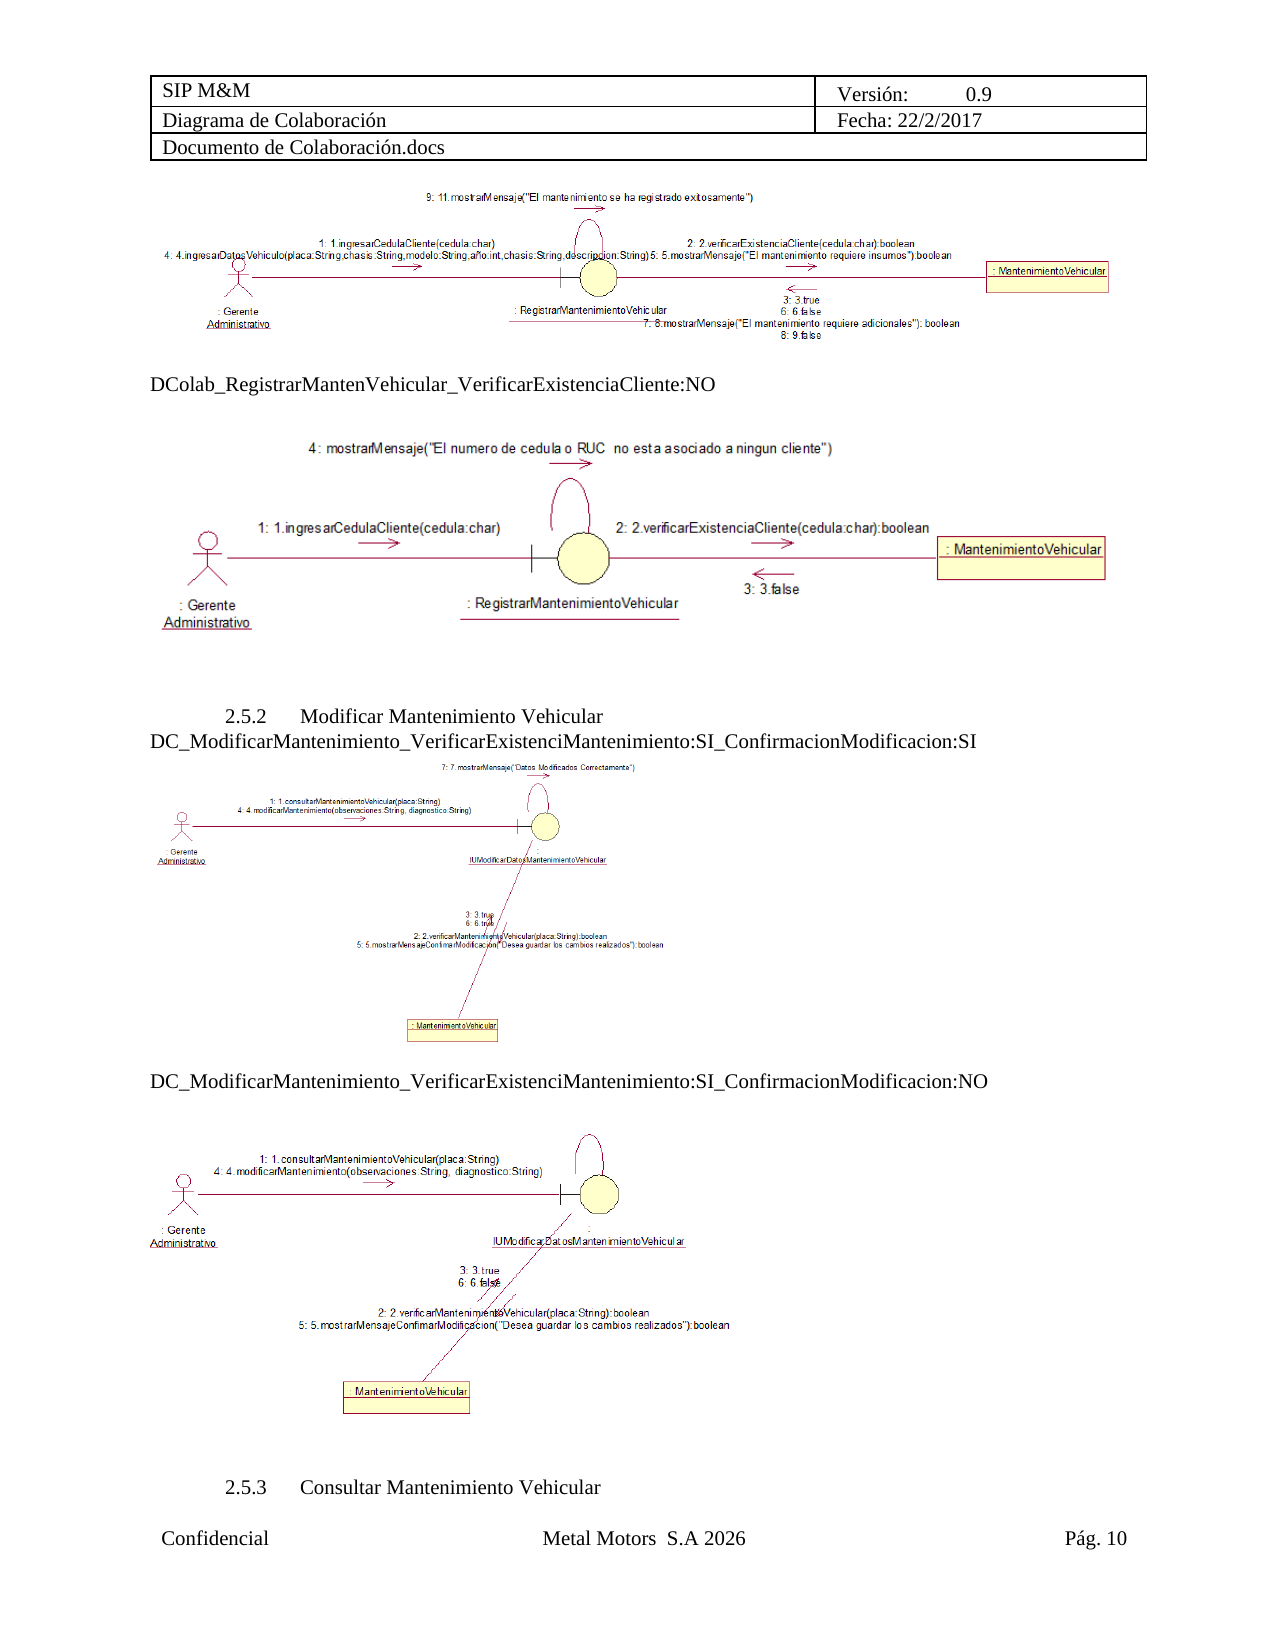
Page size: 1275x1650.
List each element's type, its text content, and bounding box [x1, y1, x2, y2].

text DC_ModificarMantenimiento_VerificarExistenciMantenimiento:SI_ConfirmacionModificacion:NO [150, 1068, 1125, 1093]
picture [150, 1118, 742, 1425]
picture [150, 421, 1125, 678]
picture [150, 752, 716, 1069]
text DC_ModificarMantenimiento_VerificarExistenciMantenimiento:SI_ConfirmacionModificacion:SI [150, 728, 1125, 753]
text DColab_RegistrarMantenVehicular_VerificarExistenciaCliente:NO [150, 372, 1125, 396]
list Consultar Mantenimiento Vehicular [225, 1474, 1125, 1499]
list Modificar Mantenimiento Vehicular [225, 703, 1125, 728]
picture [150, 185, 1125, 372]
